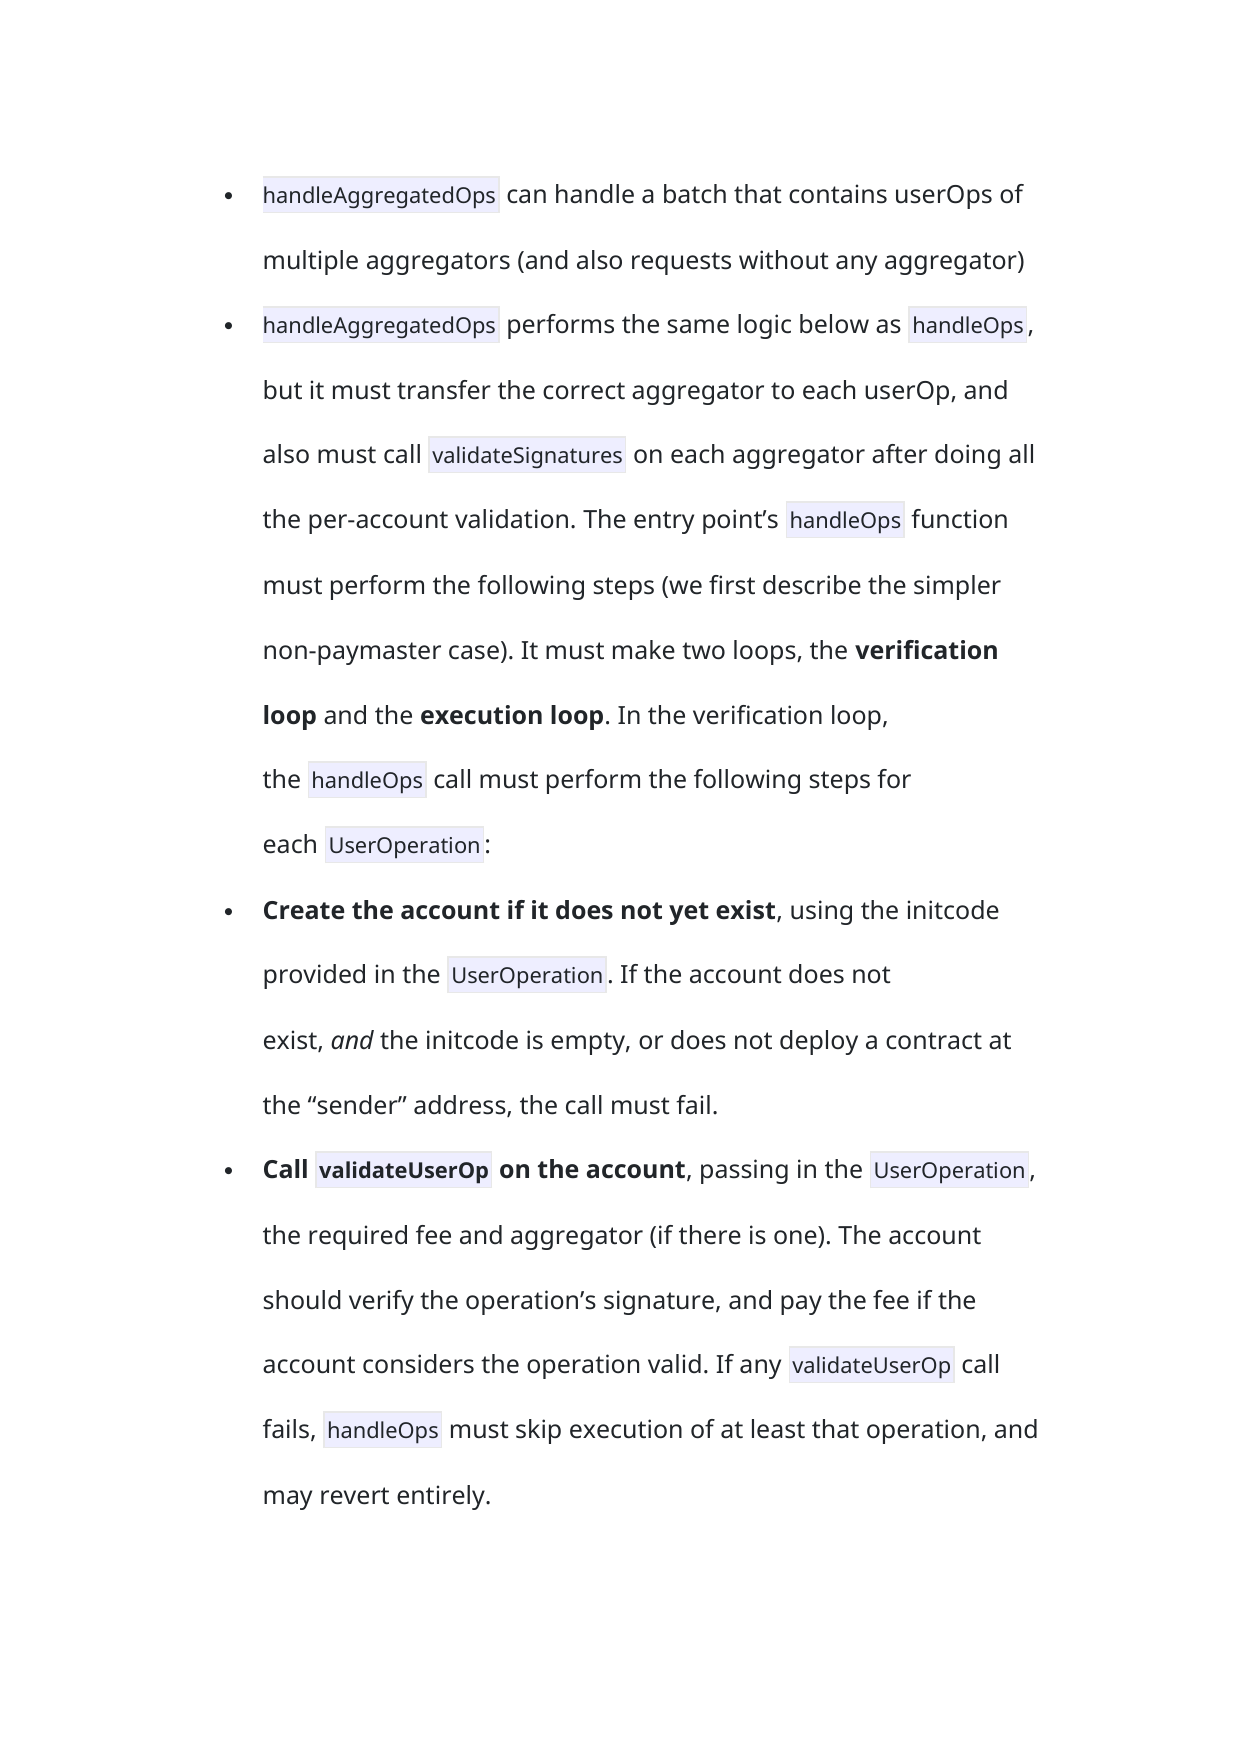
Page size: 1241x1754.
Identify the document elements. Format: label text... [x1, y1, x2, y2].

list Create the account if it does not yet exist, using the initcode provided in the UserOperation. If the account does not exist, and the initcode is empty, or does not deploy a contract at the “sender” address, the call must fail. [225, 877, 1053, 1137]
list Call validateUserOp on the account, passing in the UserOperation, the required fee and aggregator (if there is one). The account should verify the operation’s signature, and pay the fee if the account considers the operation valid. If any validateUserOp call fails, handleOps must skip execution of at least that operation, and may revert entirely. [225, 1137, 1053, 1527]
list handleAggregatedOps performs the same logic below as handleOps, but it must transfer the correct aggregator to each userOp, and also must call validateSignatures on each aggregator after doing all the per-account validation. The entry point’s handleOps function must perform the following steps (we first describe the simpler non-paymaster case). It must make two loops, the verification loop and the execution loop. In the verification loop, the handleOps call must perform the following steps for each UserOperation: [225, 292, 1053, 877]
list handleAggregatedOps can handle a batch that contains userOps of multiple aggregators (and also requests without any aggregator) [225, 162, 1053, 292]
